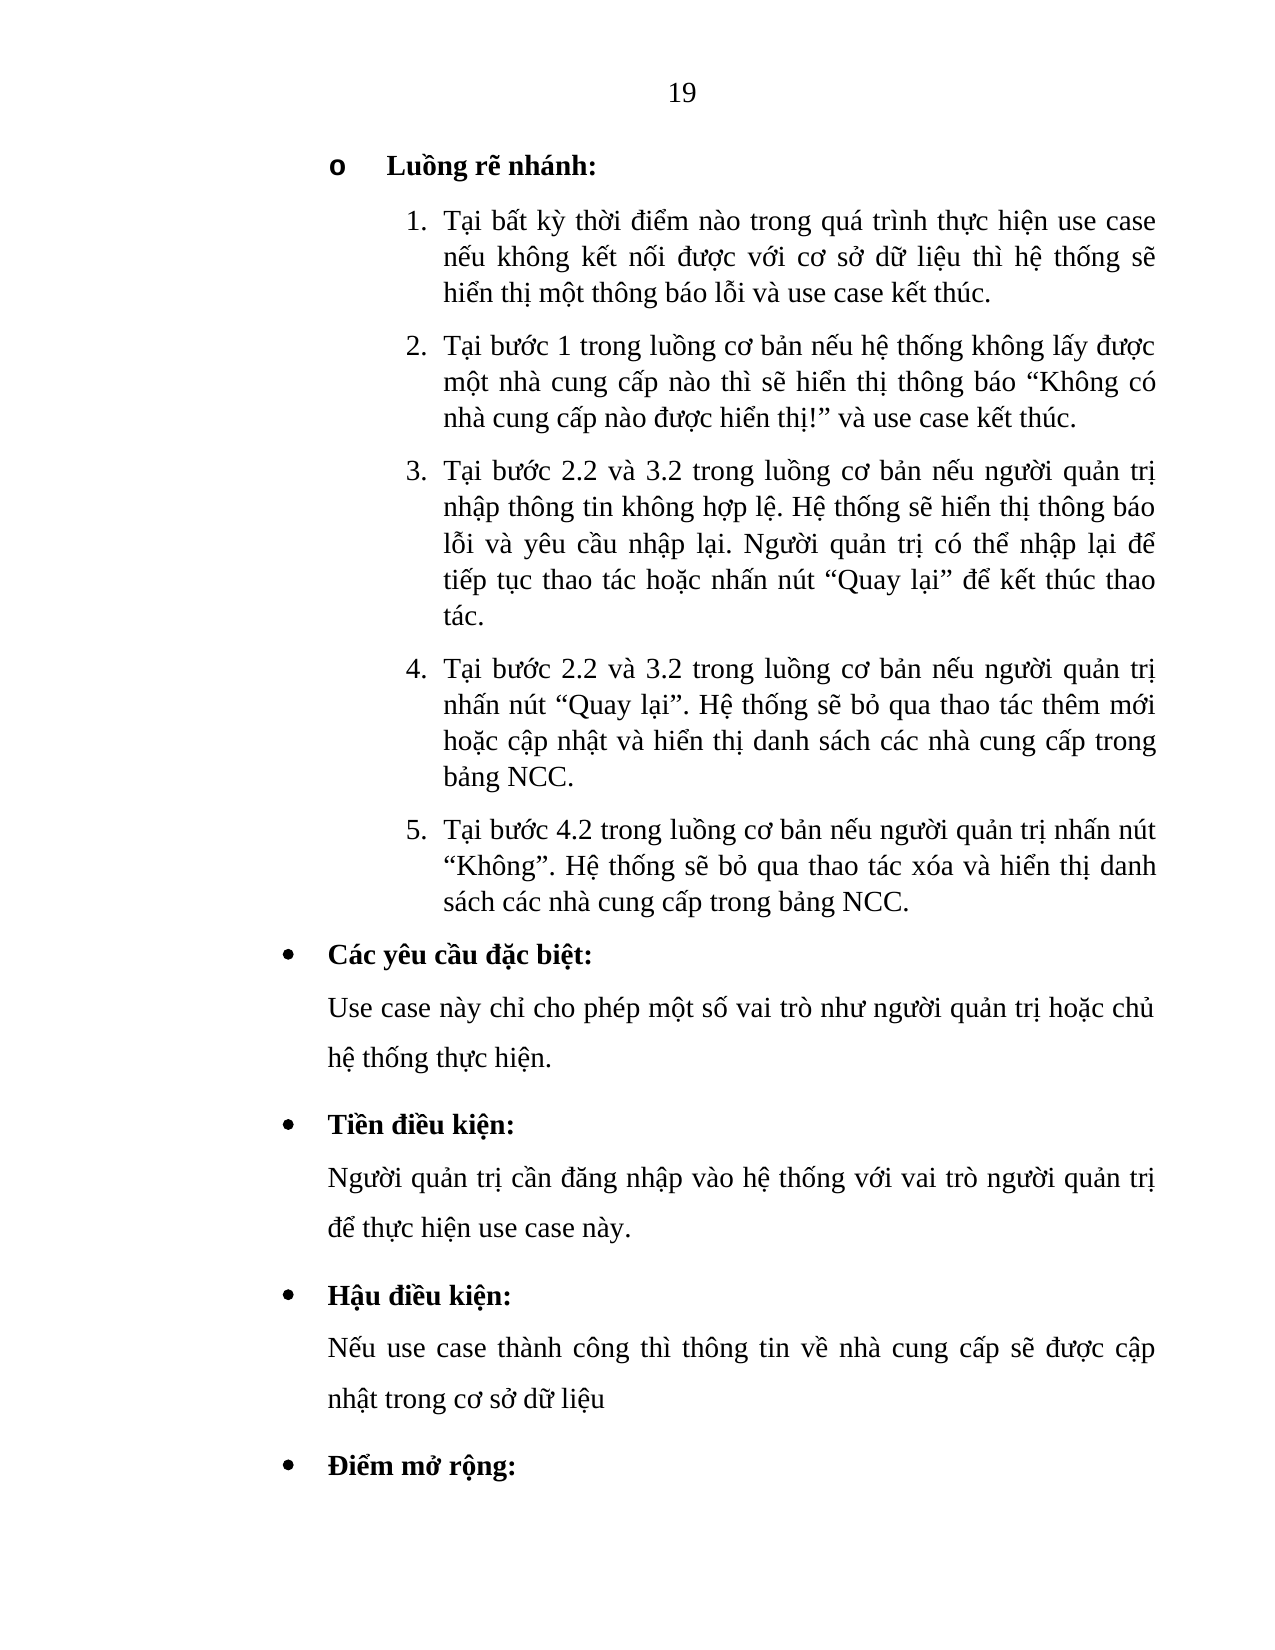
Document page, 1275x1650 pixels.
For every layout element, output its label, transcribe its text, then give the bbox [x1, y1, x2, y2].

list Các yêu cầu đặc biệt: [283, 937, 1157, 971]
list Nếu use case thành công thì thông tin về nhà cung cấp sẽ được cập nhật trong cơ sở dữ liệu [327, 1331, 1157, 1414]
list Tại bước 2.2 và 3.2 trong luồng cơ bản nếu người quản trị nhập thông tin không hợp lệ. Hệ thống sẽ hiển thị thông báo lỗi và yêu cầu nhập lại. Người quản trị có thể nhập lại để tiếp tục thao tác hoặc nhấn nút “Quay lại” để kết thúc thao tác. [406, 453, 1157, 632]
list Điểm mở rộng: [283, 1448, 1157, 1481]
list Hậu điều kiện: [283, 1278, 1157, 1311]
list Tại bất kỳ thời điểm nào trong quá trình thực hiện use case nếu không kết nối được với cơ sở dữ liệu thì hệ thống sẽ hiển thị một thông báo lỗi và use case kết thúc. [406, 203, 1157, 309]
list Use case này chỉ cho phép một số vai trò như người quản trị hoặc chủ hệ thống thực hiện. [327, 990, 1157, 1074]
list Tại bước 1 trong luồng cơ bản nếu hệ thống không lấy được một nhà cung cấp nào thì sẽ hiển thị thông báo “Không có nhà cung cấp nào được hiển thị!” và use case kết thúc. [406, 328, 1157, 434]
list Tiền điều kiện: [283, 1107, 1157, 1141]
list Tại bước 2.2 và 3.2 trong luồng cơ bản nếu người quản trị nhấn nút “Quay lại”. Hệ thống sẽ bỏ qua thao tác thêm mới hoặc cập nhật và hiển thị danh sách các nhà cung cấp trong bảng NCC. [406, 651, 1157, 793]
list Tại bước 4.2 trong luồng cơ bản nếu người quản trị nhấn nút “Không”. Hệ thống sẽ bỏ qua thao tác xóa và hiển thị danh sách các nhà cung cấp trong bảng NCC. [406, 812, 1157, 918]
list Người quản trị cần đăng nhập vào hệ thống với vai trò người quản trị để thực hiện use case này. [327, 1160, 1157, 1244]
list Luồng rẽ nhánh: [328, 148, 1157, 184]
